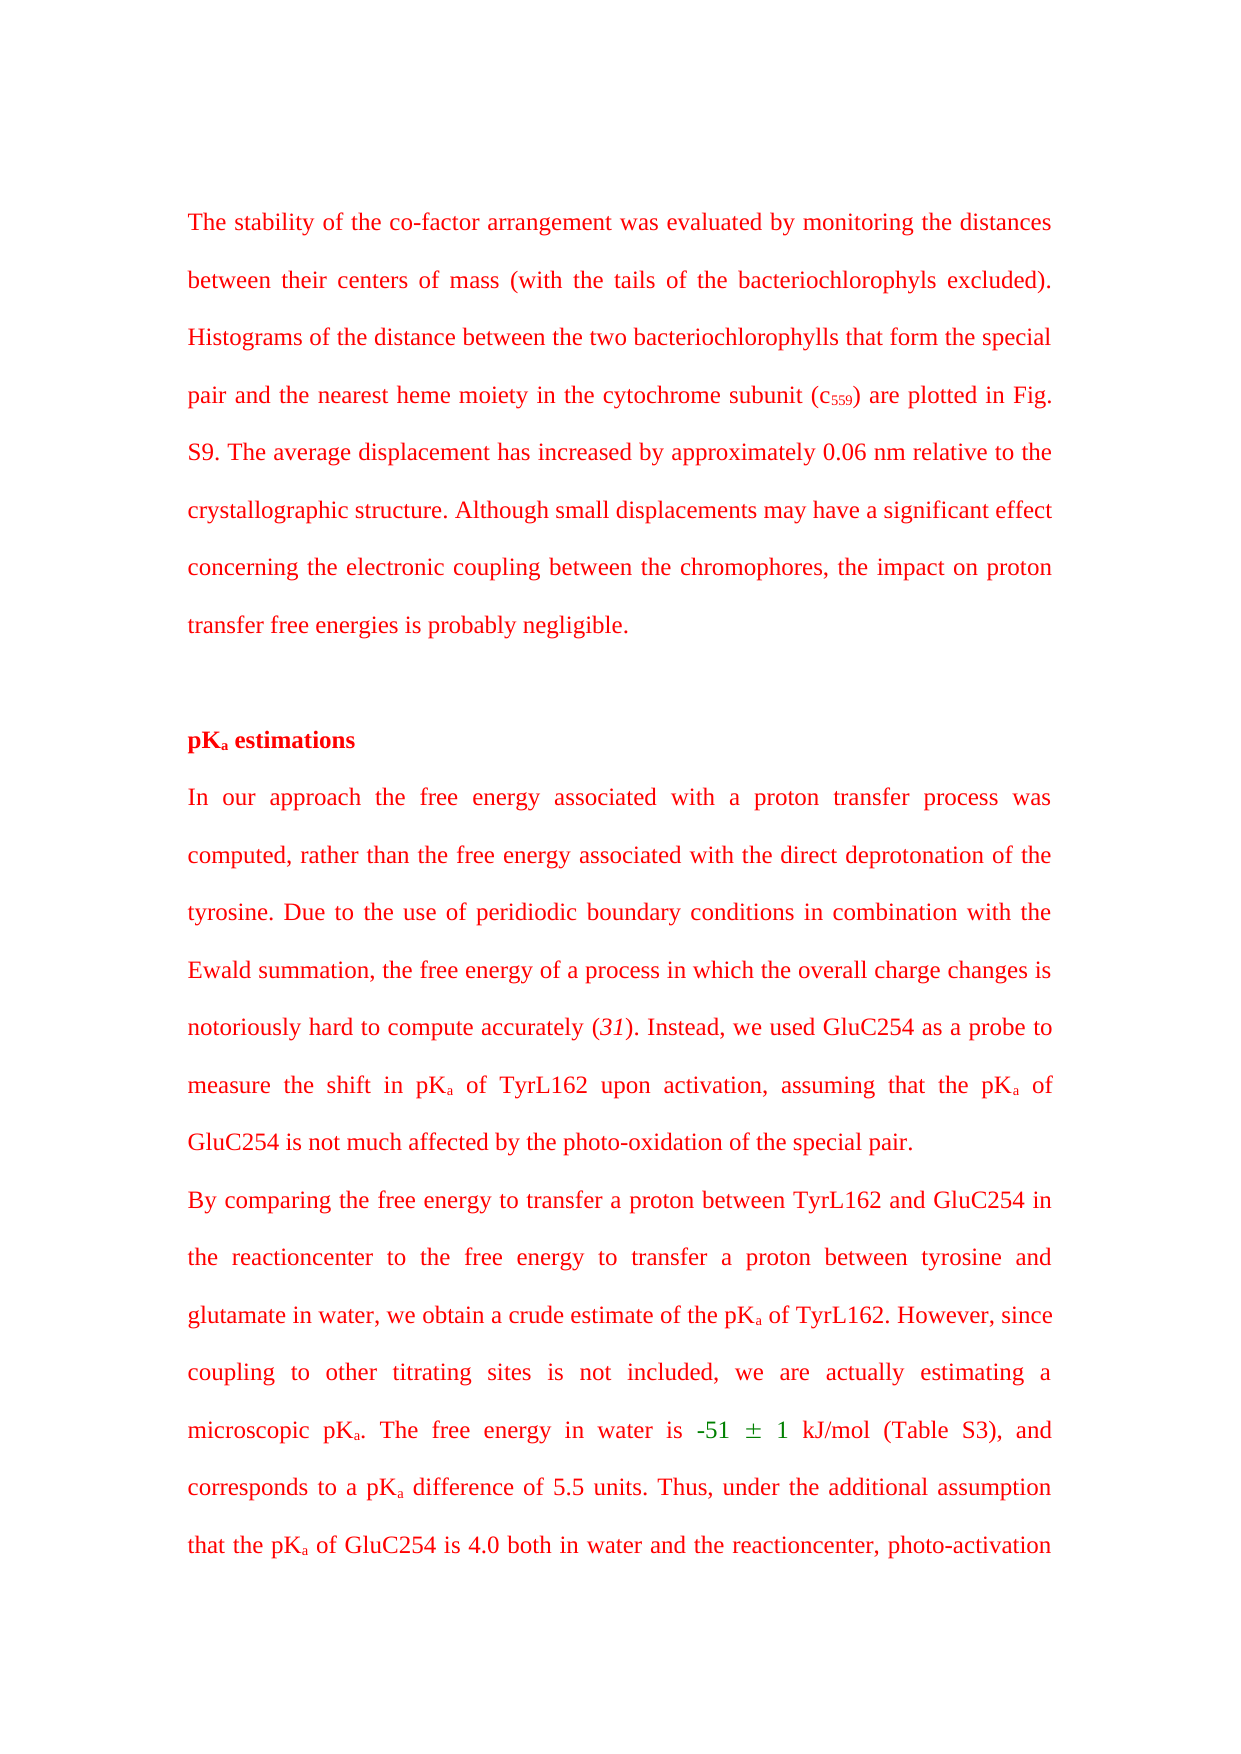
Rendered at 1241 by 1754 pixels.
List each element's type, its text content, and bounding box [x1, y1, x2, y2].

text In our approach the free energy associated with a proton transfer process was computed, rather than the free energy associated with the direct deprotonation of the tyrosine. Due to the use of peridiodic boundary conditions in combination with the Ewald summation, the free energy of a process in which the overall charge changes is notoriously hard to compute accurately (31). Instead, we used GluC254 as a probe to measure the shift in pKa of TyrL162 upon activation, assuming that the pKa of GluC254 is not much affected by the photo-oxidation of the special pair. [187, 782, 1053, 1156]
text pKa estimations [187, 725, 1053, 754]
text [187, 1185, 1053, 1559]
text The stability of the co-factor arrangement was evaluated by monitoring the distances between their centers of mass (with the tails of the bacteriochlorophyls excluded). Histograms of the distance between the two bacteriochlorophylls that form the special pair and the nearest heme moiety in the cytochrome subunit (c559) are plotted in Fig. S9. The average displacement has increased by approximately 0.06 nm relative to the crystallographic structure. Although small displacements may have a significant effect concerning the electronic coupling between the chromophores, the impact on proton transfer free energies is probably negligible. [187, 207, 1053, 639]
